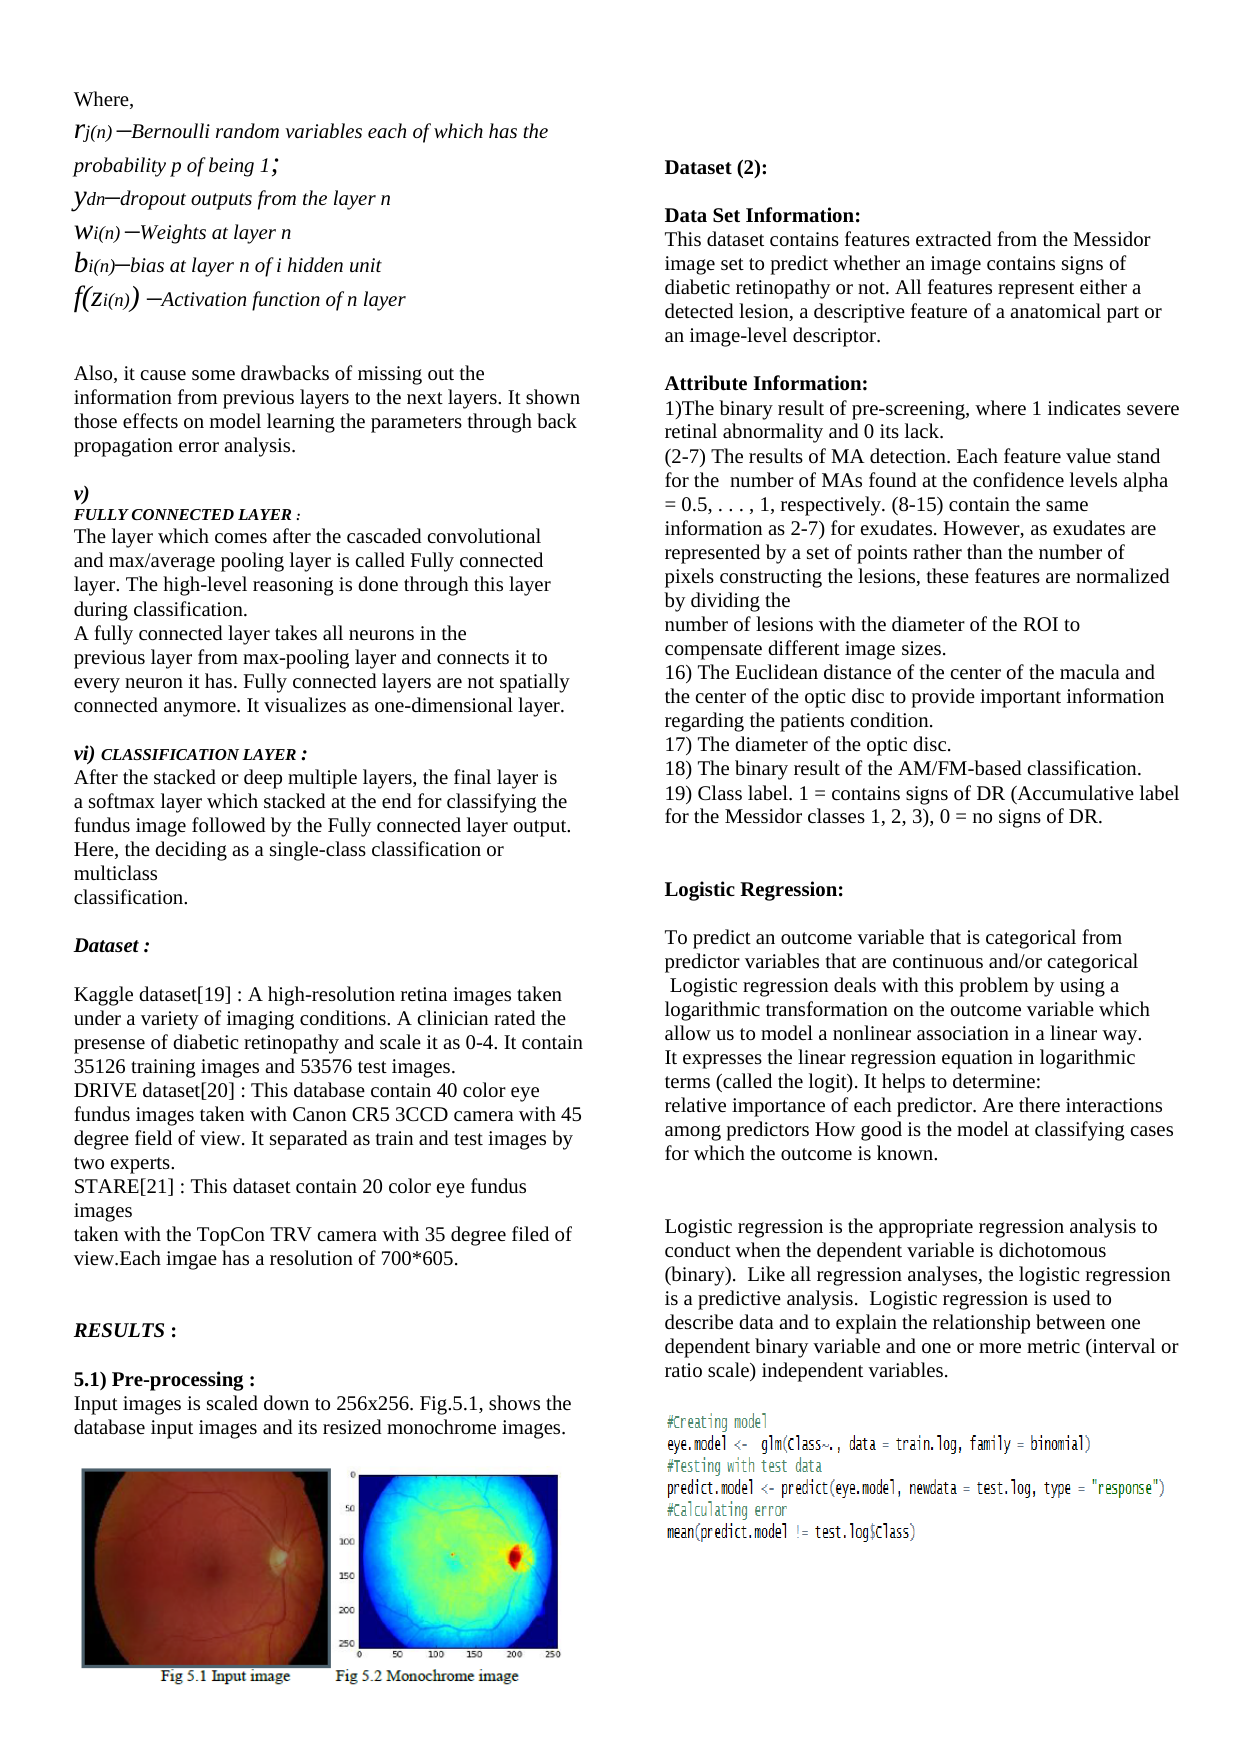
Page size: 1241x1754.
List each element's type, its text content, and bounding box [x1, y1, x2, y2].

text under a variety of imaging conditions. A clinician rated the [73, 1006, 589, 1029]
text two experts. [73, 1150, 589, 1174]
text 1)The binary result of pre-screening, where 1 indicates severe retinal abnormality and 0 its lack. [664, 395, 1180, 443]
text vi) CLASSIFICATION LAYER : [73, 741, 589, 765]
text propagation error analysis. [73, 433, 589, 457]
text f(zi(n)) –Activation function of n layer [73, 279, 589, 313]
text view.Each imgae has a resolution of 700*605. [73, 1246, 589, 1270]
text A fully connected layer takes all neurons in the [73, 621, 589, 644]
text ydn–dropout outputs from the layer n [73, 178, 589, 212]
text fundus image followed by the Fully connected layer output. [73, 813, 589, 837]
text taken with the TopCon TRV camera with 35 degree filed of [73, 1222, 589, 1246]
text presense of diabetic retinopathy and scale it as 0-4. It contain [73, 1029, 589, 1054]
text DRIVE dataset[20] : This database contain 40 color eye [73, 1078, 589, 1102]
text degree field of view. It separated as train and test images by [73, 1126, 589, 1150]
text 18) The binary result of the AM/FM-based classification. [664, 756, 1180, 780]
text Data Set Information: [664, 203, 1180, 227]
text v) [73, 481, 589, 505]
text probability p of being 1; [73, 145, 589, 178]
text The layer which comes after the cascaded convolutional [73, 524, 589, 548]
text Input images is scaled down to 256x256. Fig.5.1, shows the [73, 1391, 589, 1414]
text those effects on model learning the parameters through back [73, 409, 589, 433]
text relative importance of each predictor. Are there interactions among predictors How good is the model at classifying cases for which the outcome is known. [664, 1093, 1180, 1165]
text wi(n) –Weights at layer n [73, 212, 589, 246]
picture [73, 1462, 590, 1695]
text Dataset : [73, 933, 589, 957]
picture [664, 1406, 1181, 1565]
text (2-7) The results of MA detection. Each feature value stand for the number of MAs found at the confidence levels alpha = 0.5, . . . , 1, respectively. (8-15) contain the same information as 2-7) for exudates. However, as exudates are represented by a set of points rather than the number of pixels constructing the lesions, these features are normalized by dividing the number of lesions with the diameter of the ROI to compensate different image sizes. [664, 443, 1180, 660]
text STARE[21] : This dataset contain 20 color eye fundus images [73, 1174, 589, 1222]
text Logistic regression is the appropriate regression analysis to conduct when the dependent variable is dichotomous (binary). Like all regression analyses, the logistic regression is a predictive analysis. Logistic regression is used to describe data and to explain the relationship between one dependent binary variable and one or more metric (interval or ratio scale) independent variables. [664, 1189, 1180, 1382]
text rj(n) –Bernoulli random variables each of which has the [73, 111, 589, 145]
text This dataset contains features extracted from the Messidor image set to predict whether an image contains signs of diabetic retinopathy or not. All features represent either a detected lesion, a descriptive feature of a anatomical part or an image-level descriptor. [664, 227, 1180, 347]
text connected anymore. It visualizes as one-dimensional layer. [73, 693, 589, 717]
text Dataset (2): [664, 155, 1180, 179]
text information from previous layers to the next layers. It shown [73, 385, 589, 409]
text previous layer from max-pooling layer and connects it to [73, 644, 589, 669]
text RESULTS : [73, 1318, 589, 1342]
text classification. [73, 885, 589, 909]
text FULLY CONNECTED LAYER : [73, 505, 589, 524]
text 35126 training images and 53576 test images. [73, 1054, 589, 1078]
text Where, [73, 87, 589, 111]
text bi(n)–bias at layer n of i hidden unit [73, 246, 589, 279]
text After the stacked or deep multiple layers, the final layer is [73, 765, 589, 789]
text 16) The Euclidean distance of the center of the macula and the center of the optic disc to provide important information regarding the patients condition. [664, 660, 1180, 732]
text 19) Class label. 1 = contains signs of DR (Accumulative label for the Messidor classes 1, 2, 3), 0 = no signs of DR. [664, 780, 1180, 828]
text Here, the deciding as a single-class classification or multiclass [73, 837, 589, 885]
text a softmax layer which stacked at the end for classifying the [73, 789, 589, 813]
text Logistic Regression: [664, 877, 1180, 901]
text Kaggle dataset[19] : A high-resolution retina images taken [73, 981, 589, 1006]
text Attribute Information: [664, 371, 1180, 395]
text To predict an outcome variable that is categorical from predictor variables that are continuous and/or categorical [664, 925, 1180, 973]
text Logistic regression deals with this problem by using a logarithmic transformation on the outcome variable which allow us to model a nonlinear association in a linear way. [664, 973, 1180, 1045]
text and max/average pooling layer is called Fully connected layer. The high-level reasoning is done through this layer during classification. [73, 548, 589, 621]
text 17) The diameter of the optic disc. [664, 732, 1180, 756]
text Also, it cause some drawbacks of missing out the [73, 361, 589, 385]
text database input images and its resized monochrome images. [73, 1414, 589, 1439]
text It expresses the linear regression equation in logarithmic terms (called the logit). It helps to determine: [664, 1045, 1180, 1093]
text fundus images taken with Canon CR5 3CCD camera with 45 [73, 1102, 589, 1126]
text every neuron it has. Fully connected layers are not spatially [73, 669, 589, 693]
text 5.1) Pre-processing : [73, 1366, 589, 1391]
